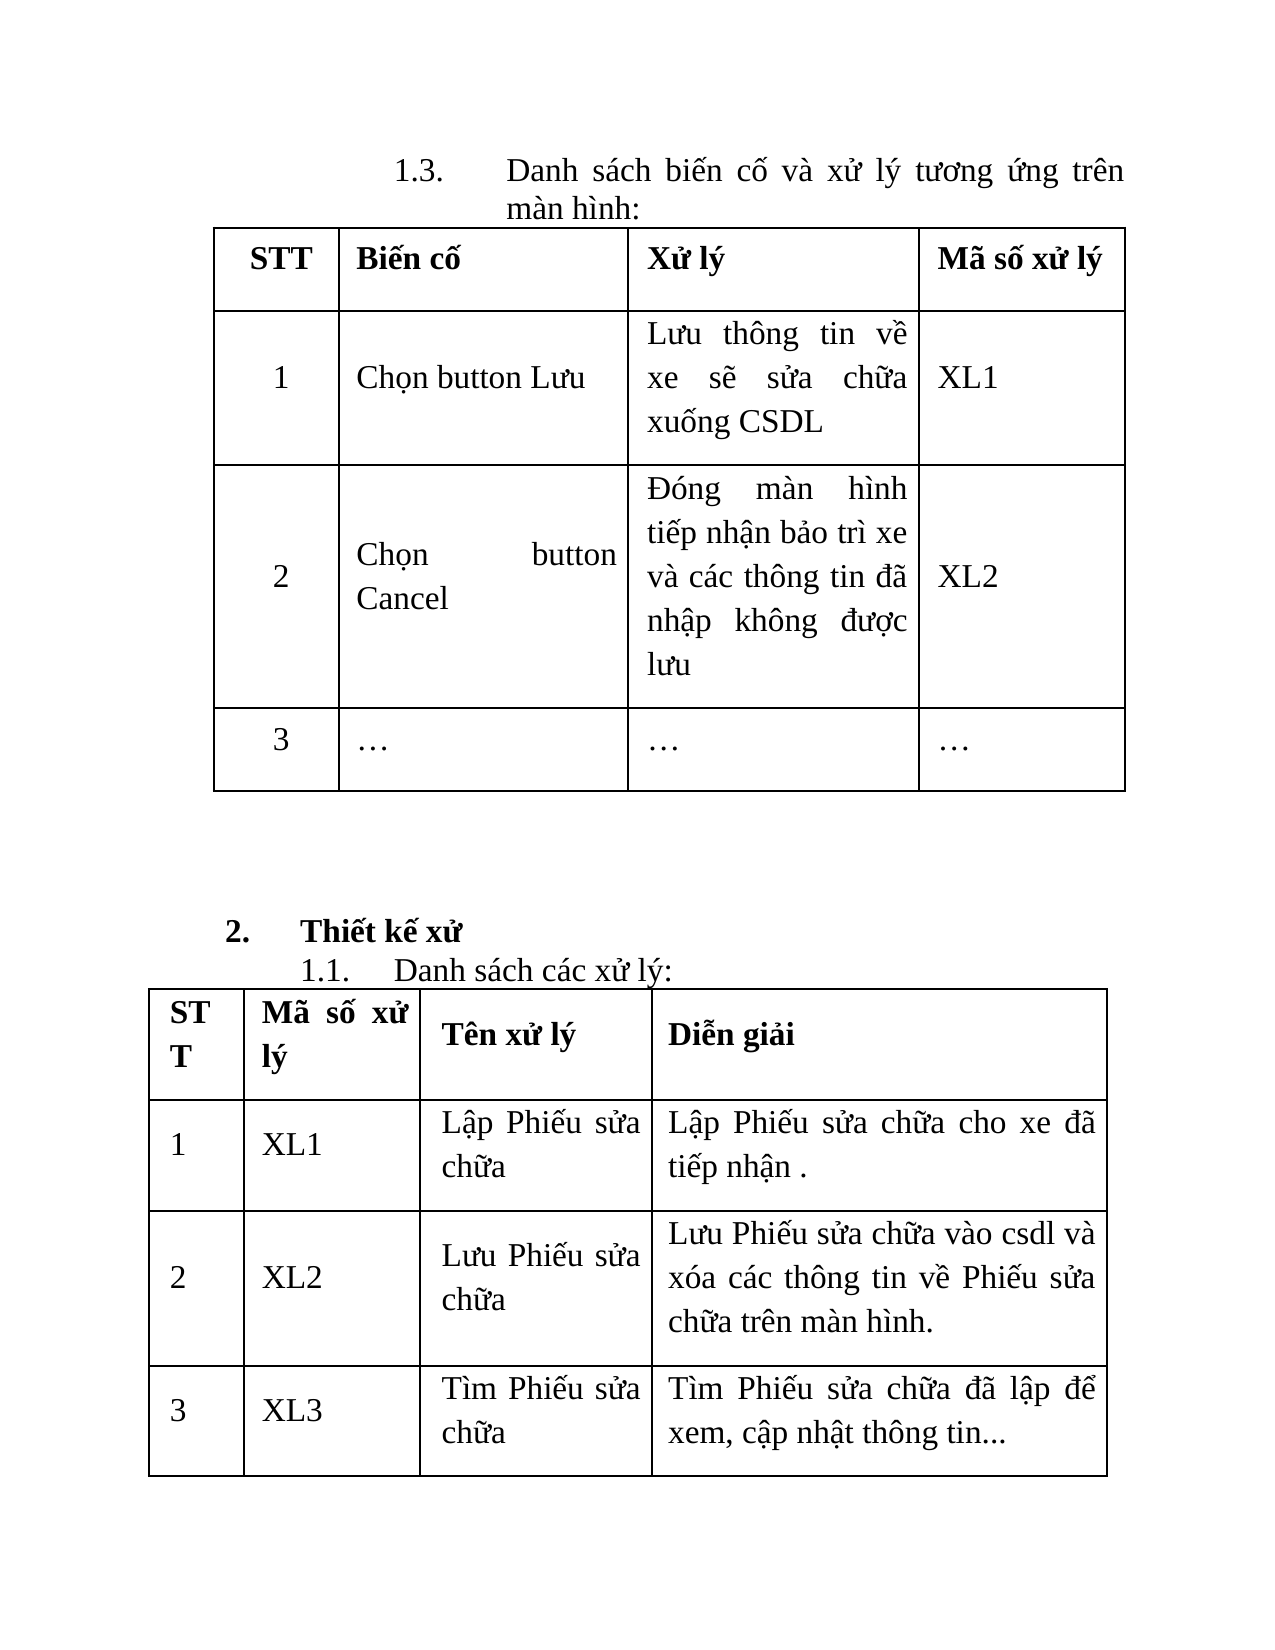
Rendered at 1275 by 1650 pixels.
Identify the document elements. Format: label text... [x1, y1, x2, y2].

table_cell Lập Phiếu sửa chữa cho xe đã tiếp nhận . [653, 1101, 1106, 1210]
table_cell … [629, 709, 918, 790]
list Thiết kế xử [225, 912, 1125, 950]
table_cell XL3 [245, 1367, 419, 1475]
table_cell Lưu thông tin về xe sẽ sửa chữa xuống CSDL [629, 312, 918, 464]
list Danh sách các xử lý: [300, 950, 1125, 988]
table_cell 2 [150, 1212, 243, 1364]
table_cell … [340, 709, 627, 790]
table_cell … [920, 709, 1124, 790]
table_cell XL1 [920, 312, 1124, 464]
table_header Diễn giải [653, 990, 1106, 1099]
table_cell 1 [150, 1101, 243, 1210]
table_cell 1 [215, 312, 338, 464]
table_cell Chọn button Lưu [340, 312, 627, 464]
table_cell Lưu Phiếu sửa chữa [421, 1212, 651, 1364]
table_header Xử lý [629, 229, 918, 309]
table_cell XL2 [920, 466, 1124, 707]
list Danh sách biến cố và xử lý tương ứng trên màn hình: [394, 150, 1125, 227]
table_header Tên xử lý [421, 990, 651, 1099]
table_cell XL1 [245, 1101, 419, 1210]
table_header Mã số xử lý [920, 229, 1124, 309]
table_header STT [150, 990, 243, 1099]
table_header STT [215, 229, 338, 309]
table_cell Tìm Phiếu sửa chữa [421, 1367, 651, 1475]
table_cell 3 [150, 1367, 243, 1475]
table_header Mã số xử lý [245, 990, 419, 1099]
table_cell Chọn button Cancel [340, 466, 627, 707]
table_cell Lưu Phiếu sửa chữa vào csdl và xóa các thông tin về Phiếu sửa chữa trên màn hình. [653, 1212, 1106, 1364]
table_cell Lập Phiếu sửa chữa [421, 1101, 651, 1210]
table_header Biến cố [340, 229, 627, 309]
table_cell 2 [215, 466, 338, 707]
table_cell Đóng màn hình tiếp nhận bảo trì xe và các thông tin đã nhập không được lưu [629, 466, 918, 707]
table_cell 3 [215, 709, 338, 790]
table_cell Tìm Phiếu sửa chữa đã lập để xem, cập nhật thông tin... [653, 1367, 1106, 1475]
table_cell XL2 [245, 1212, 419, 1364]
